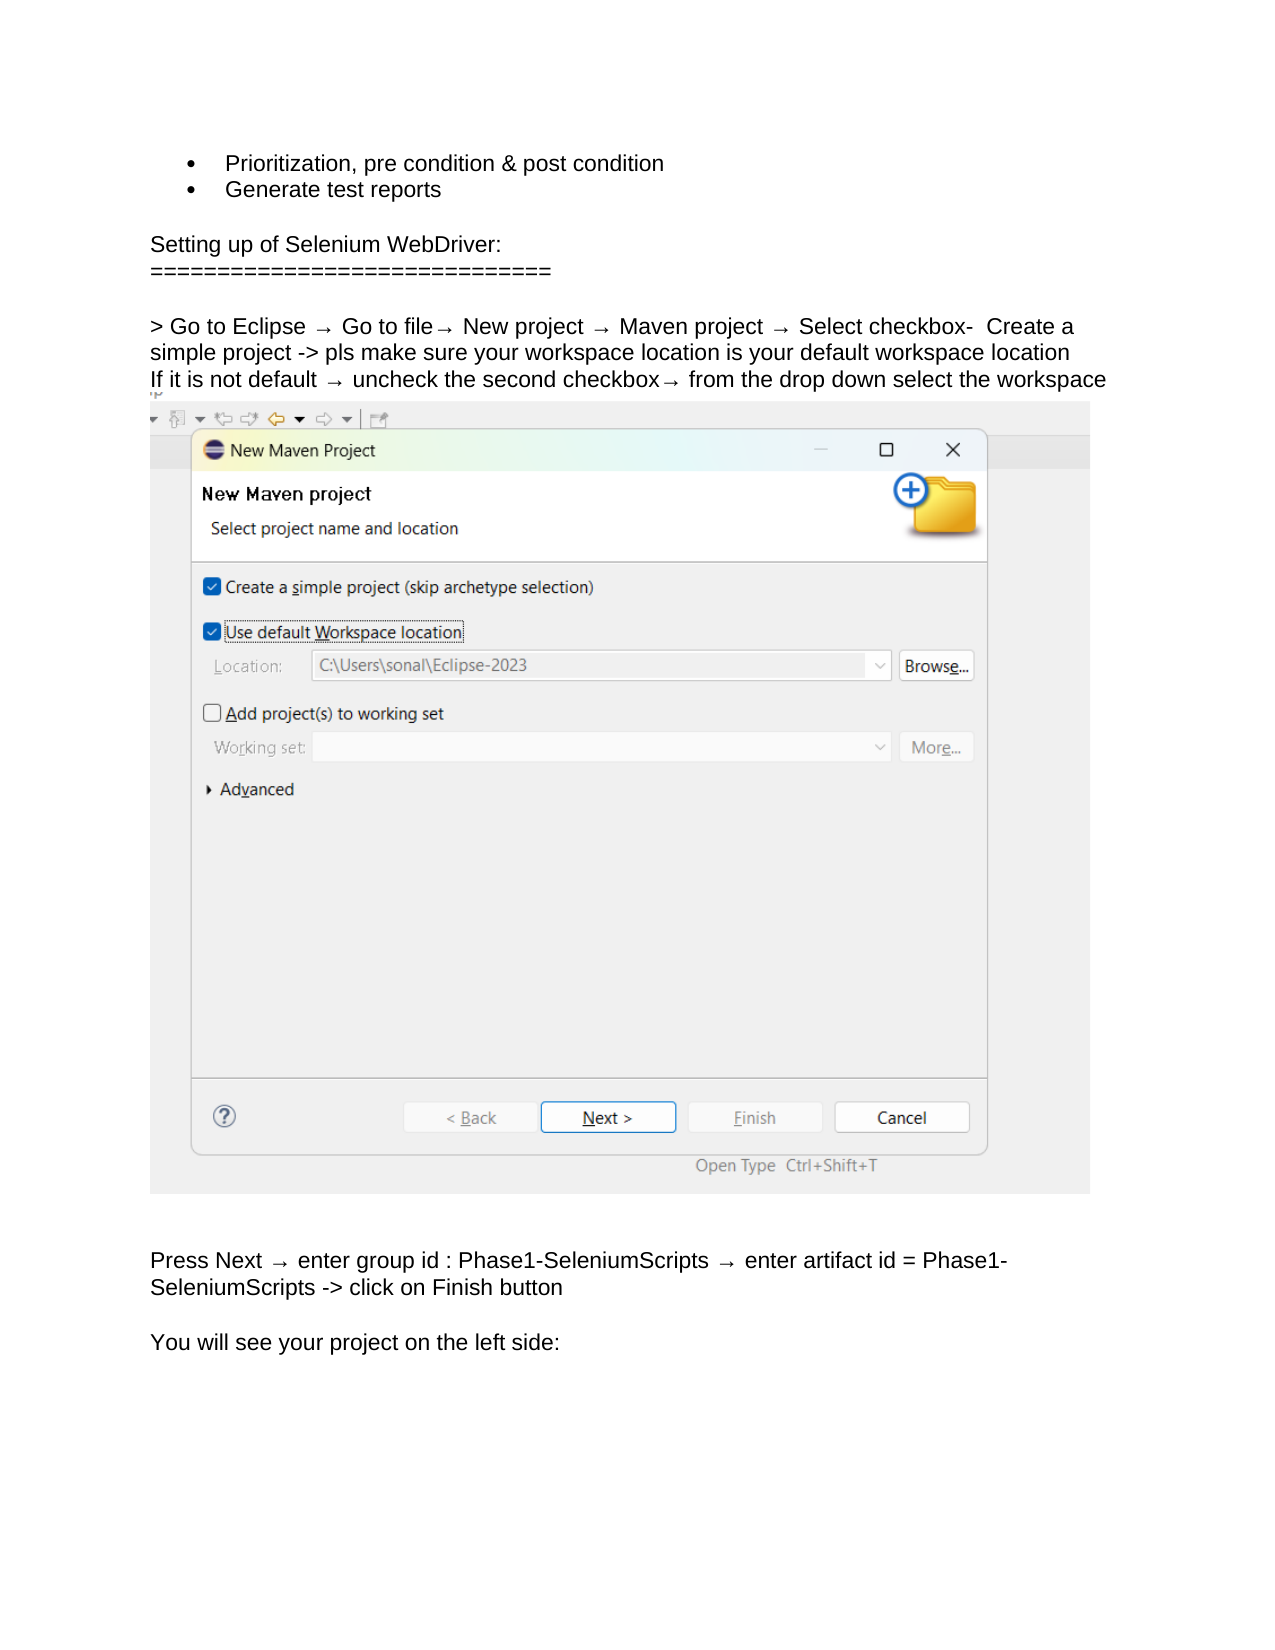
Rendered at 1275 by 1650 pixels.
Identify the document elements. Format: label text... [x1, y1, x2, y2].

text Press Next → enter group id : Phase1-SeleniumScripts → enter artifact id = Phase1-SeleniumScripts -> click on Finish button [150, 1247, 1125, 1300]
picture [150, 392, 1091, 1194]
text You will see your project on the left side: [150, 1329, 1125, 1355]
text If it is not default → uncheck the second checkbox→ from the drop down select the workspace [150, 366, 1125, 392]
text > Go to Eclipse → Go to file→ New project → Maven project → Select checkbox- Create a simple project -> pls make sure your workspace location is your default workspace location [150, 313, 1125, 366]
text ============================== [150, 258, 1125, 284]
list Prioritization, pre condition & post condition [187, 150, 1125, 176]
list Generate test reports [187, 176, 1125, 203]
text Setting up of Selenium WebDriver: [150, 231, 1125, 258]
